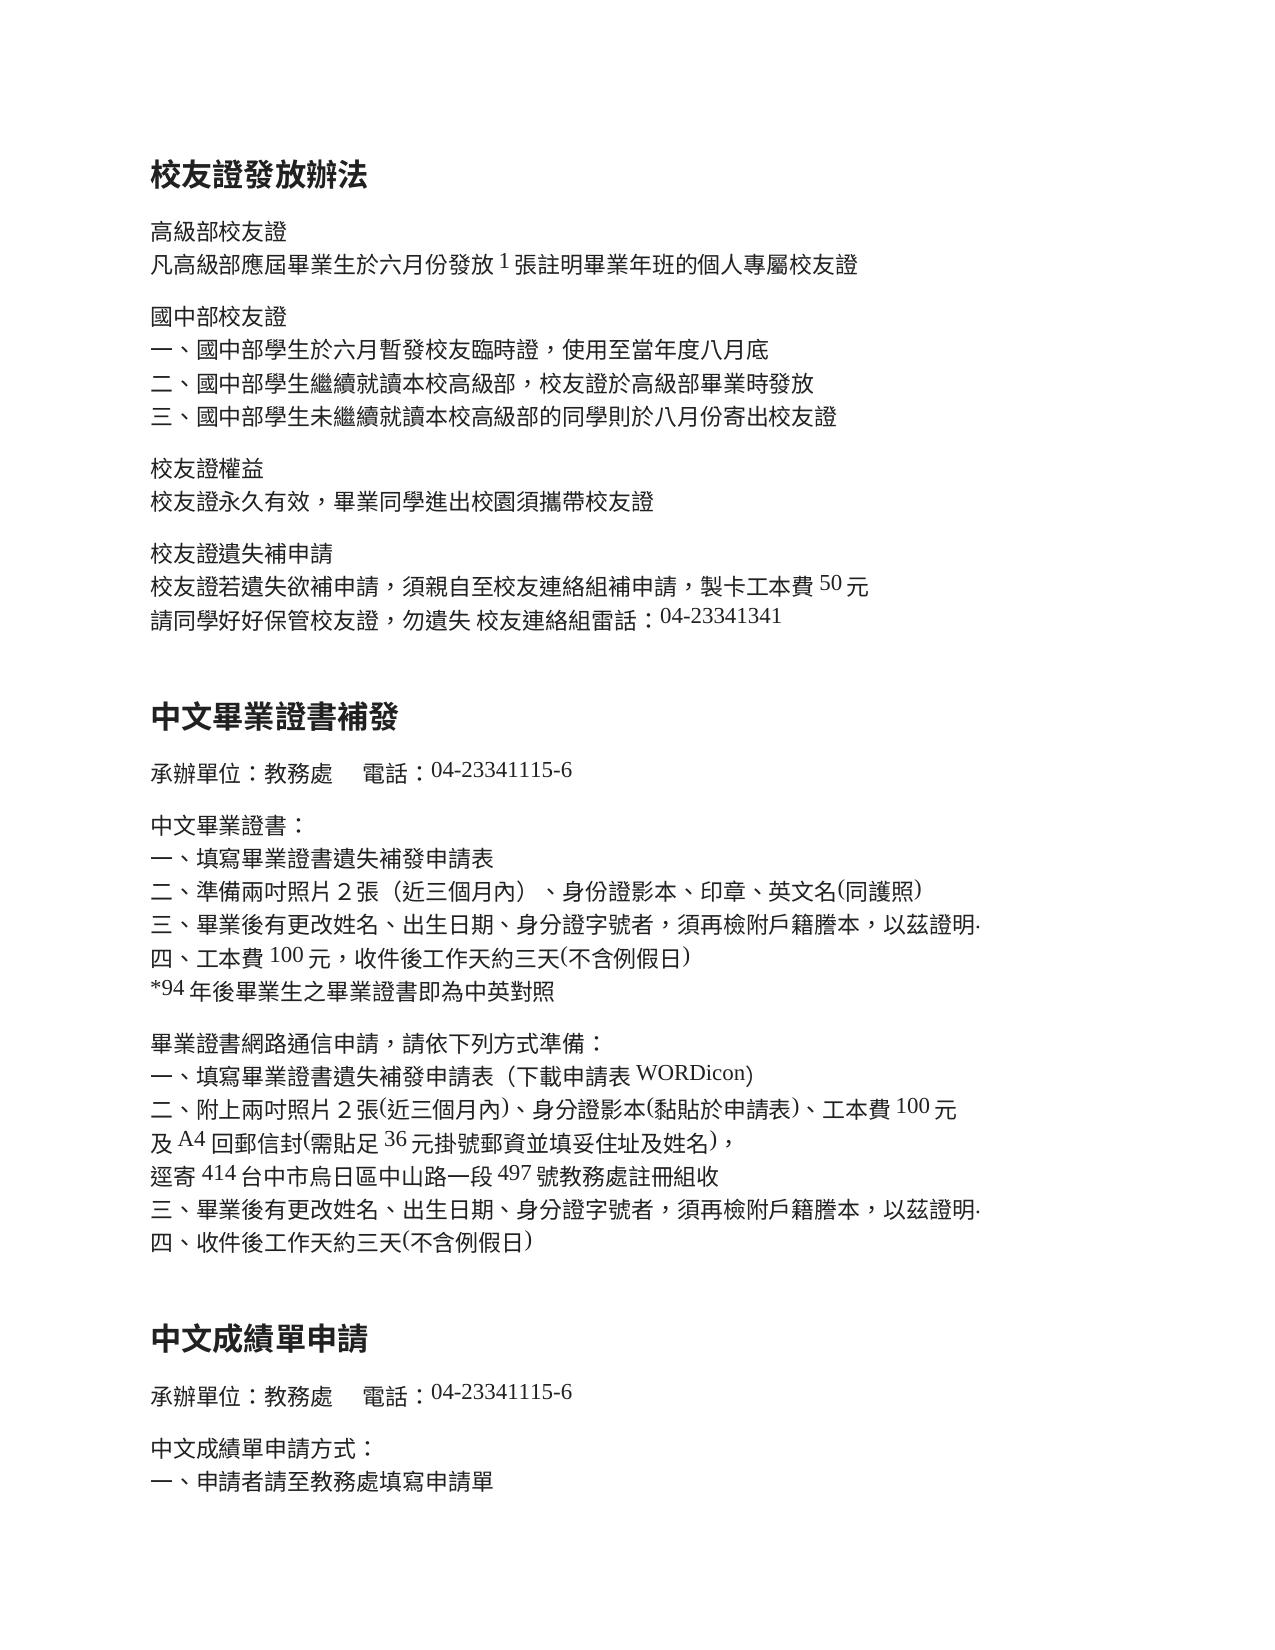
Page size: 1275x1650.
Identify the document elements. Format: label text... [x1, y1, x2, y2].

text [150, 1430, 1125, 1497]
text 中文畢業證書補發 [150, 692, 1125, 737]
text 承辦單位：教務處 電話：04-23341115-6 [150, 1378, 1125, 1412]
text 中文成績單申請 [150, 1314, 1125, 1360]
text 校友證遺失補申請 校友證若遺失欲補申請，須親自至校友連絡組補申請，製卡工本費50元 請同學好好保管校友證，勿遺失 校友連絡組雷話：04-23341341 [150, 536, 1125, 636]
text 校友證權益 校友證永久有效，畢業同學進出校園須攜帶校友證 [150, 451, 1125, 517]
text 高級部校友證 凡高級部應屆畢業生於六月份發放1張註明畢業年班的個人專屬校友證 [150, 214, 1125, 280]
text 承辦單位：教務處 電話：04-23341115-6 [150, 756, 1125, 789]
text 中文畢業證書： 一、填寫畢業證書遺失補發申請表 二、準備兩吋照片２張（近三個月內）、身份證影本、印章、英文名(同護照) 三、畢業後有更改姓名、出生日期、身分證字號者，須再檢附戶籍謄本，以茲證明. 四、工本費100元，收件後工作天約三天(不含例假日) *94年後畢業生之畢業證書即為中英對照 [150, 808, 1125, 1007]
text 畢業證書網路通信申請，請依下列方式準備： 一、填寫畢業證書遺失補發申請表（下載申請表WORDicon） 二、附上兩吋照片２張(近三個月內)、身分證影本(黏貼於申請表)、工本費100元 及A4 回郵信封(需貼足36元掛號郵資並填妥住址及姓名)， 逕寄 414台中市烏日區中山路一段497號教務處註冊組收 三、畢業後有更改姓名、出生日期、身分證字號者，須再檢附戶籍謄本，以茲證明. 四、收件後工作天約三天(不含例假日) [150, 1026, 1125, 1258]
text 校友證發放辦法 [150, 150, 1125, 195]
text 國中部校友證 一、國中部學生於六月暫發校友臨時證，使用至當年度八月底 二、國中部學生繼續就讀本校高級部，校友證於高級部畢業時發放 三、國中部學生未繼續就讀本校高級部的同學則於八月份寄出校友證 [150, 299, 1125, 432]
